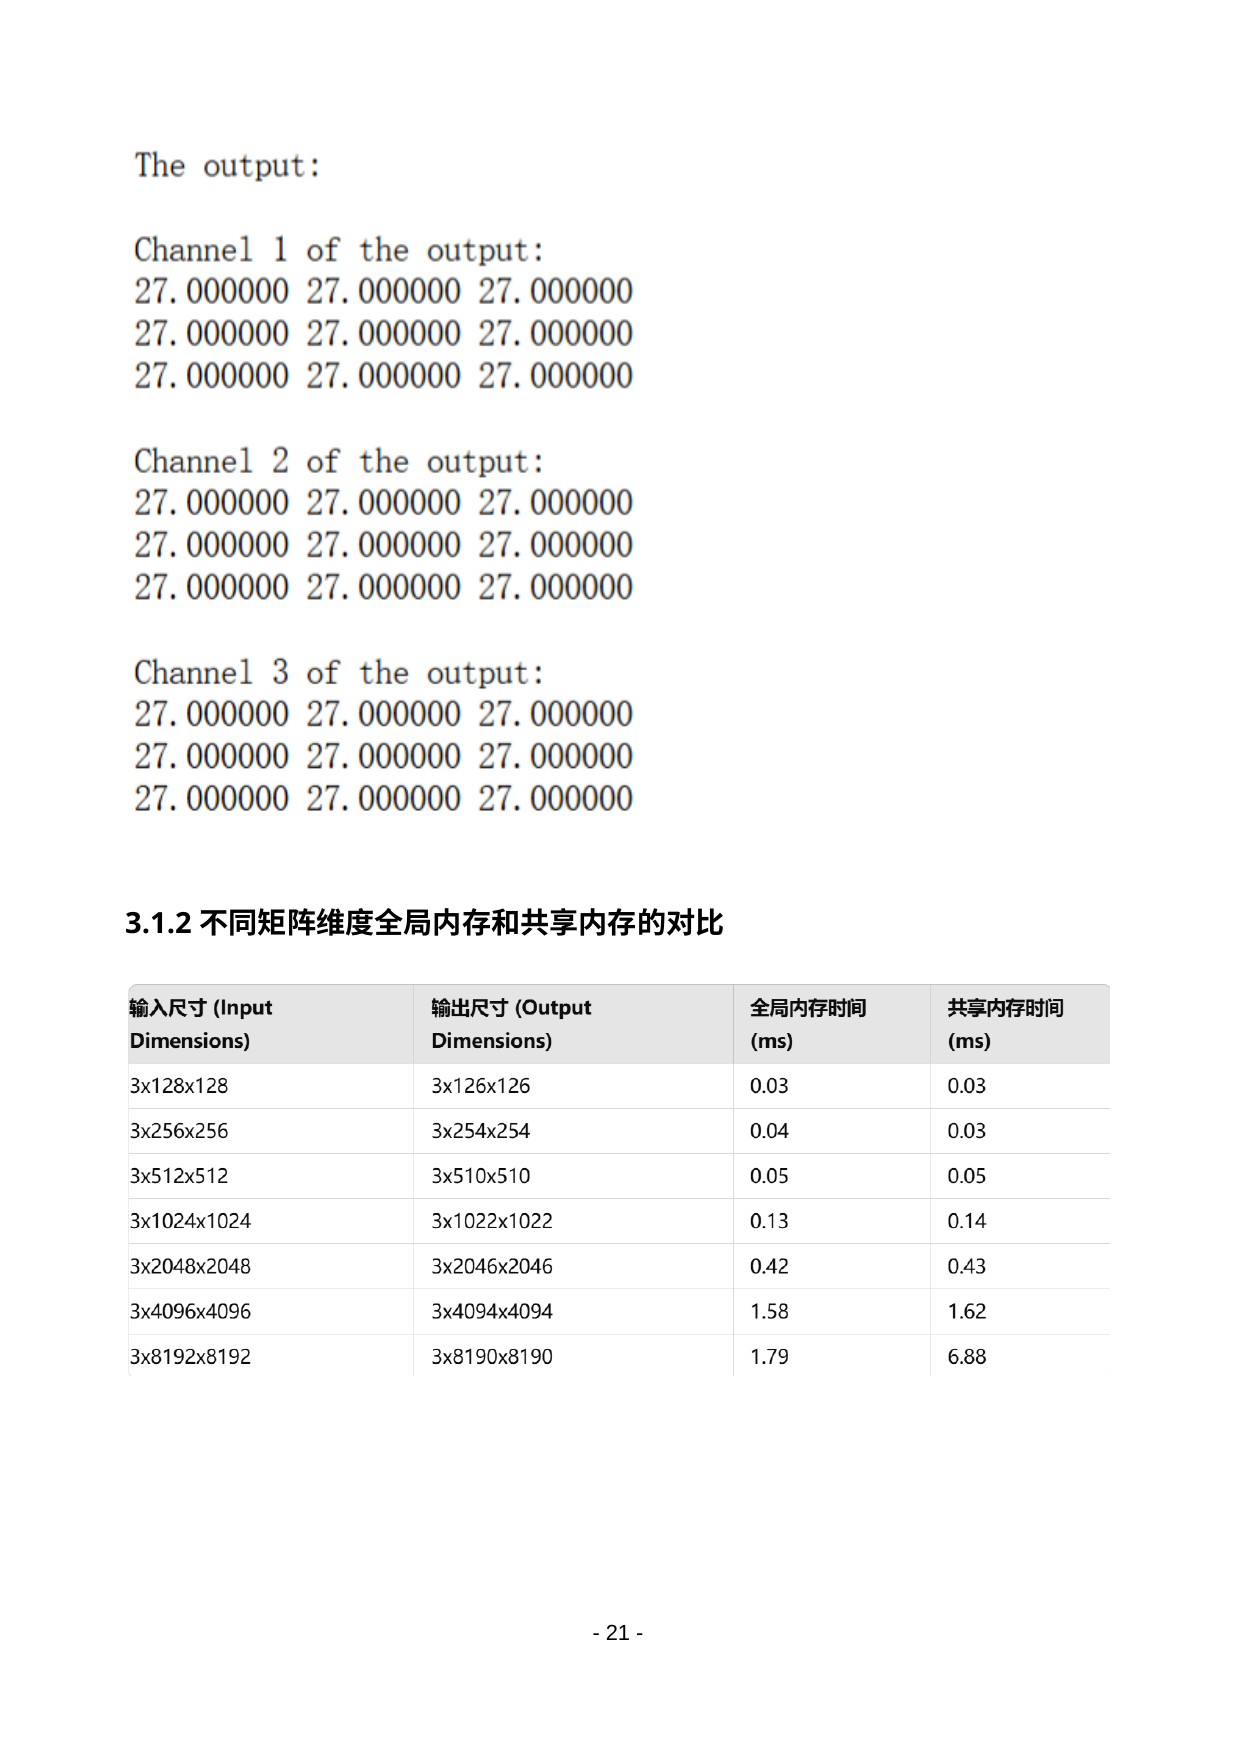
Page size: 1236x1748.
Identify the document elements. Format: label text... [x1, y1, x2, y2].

picture [125, 125, 1064, 900]
text 3.1.2 不同矩阵维度全局内存和共享内存的对比 [125, 900, 1110, 942]
picture [125, 984, 1110, 1376]
